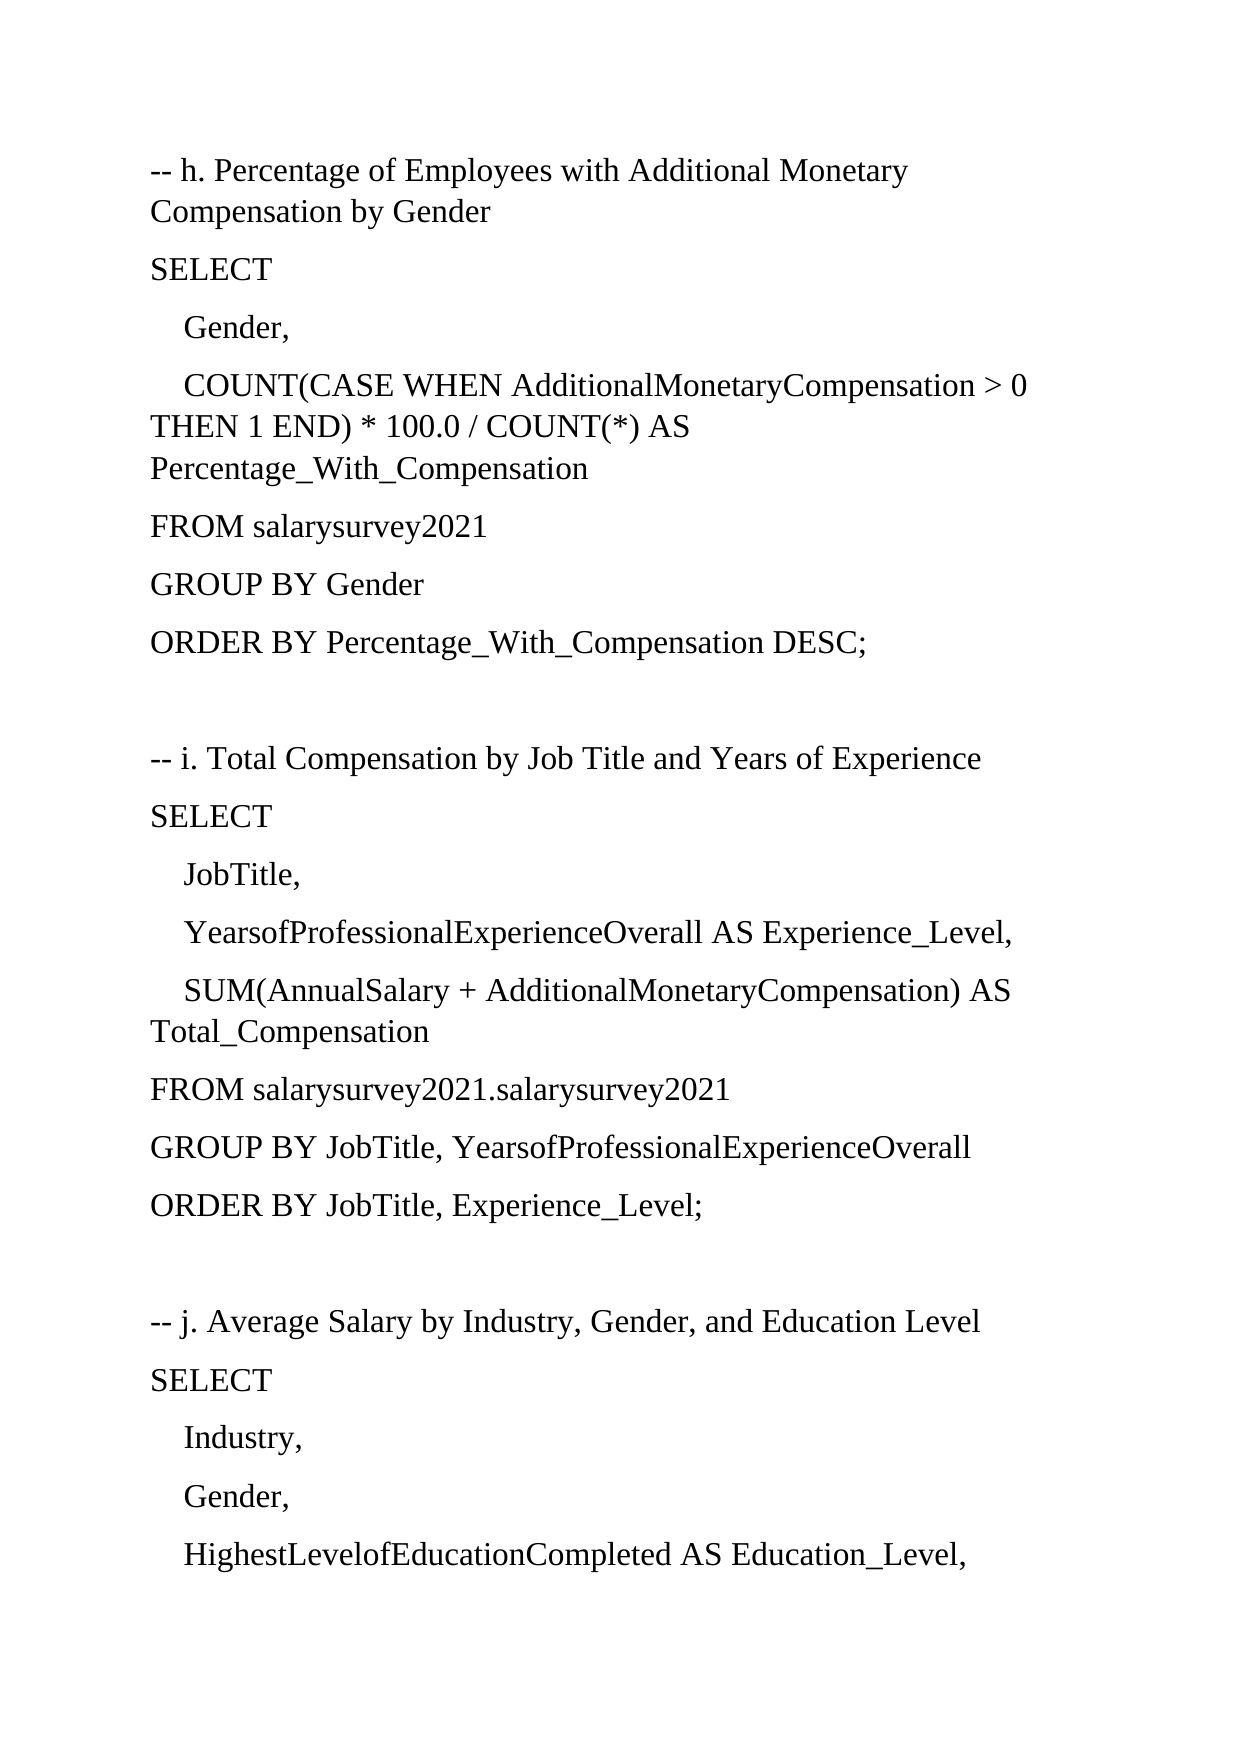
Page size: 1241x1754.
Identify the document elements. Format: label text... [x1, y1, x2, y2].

text GROUP BY JobTitle, YearsofProfessionalExperienceOverall [150, 1128, 1090, 1166]
text ORDER BY JobTitle, Experience_Level; [150, 1186, 1090, 1224]
text HighestLevelofEducationCompleted AS Education_Level, [150, 1534, 1090, 1572]
text ORDER BY Percentage_With_Compensation DESC; [150, 622, 1090, 661]
text SELECT [150, 249, 1090, 288]
text -- i. Total Compensation by Job Title and Years of Experience [150, 738, 1090, 777]
text -- j. Average Salary by Industry, Gender, and Education Level [150, 1302, 1090, 1340]
text SELECT [150, 1360, 1090, 1398]
text SUM(AnnualSalary + AdditionalMonetaryCompensation) AS Total_Compensation [150, 970, 1090, 1050]
text Gender, [150, 307, 1090, 346]
text Gender, [150, 1476, 1090, 1514]
text COUNT(CASE WHEN AdditionalMonetaryCompensation > 0 THEN 1 END) * 100.0 / COUNT(*) AS Percentage_With_Compensation [150, 365, 1090, 486]
text FROM salarysurvey2021.salarysurvey2021 [150, 1070, 1090, 1108]
text YearsofProfessionalExperienceOverall AS Experience_Level, [150, 912, 1090, 951]
text JobTitle, [150, 854, 1090, 893]
text -- h. Percentage of Employees with Additional Monetary Compensation by Gender [150, 150, 1090, 230]
text FROM salarysurvey2021 [150, 506, 1090, 544]
text GROUP BY Gender [150, 564, 1090, 602]
text Industry, [150, 1418, 1090, 1456]
text SELECT [150, 796, 1090, 834]
